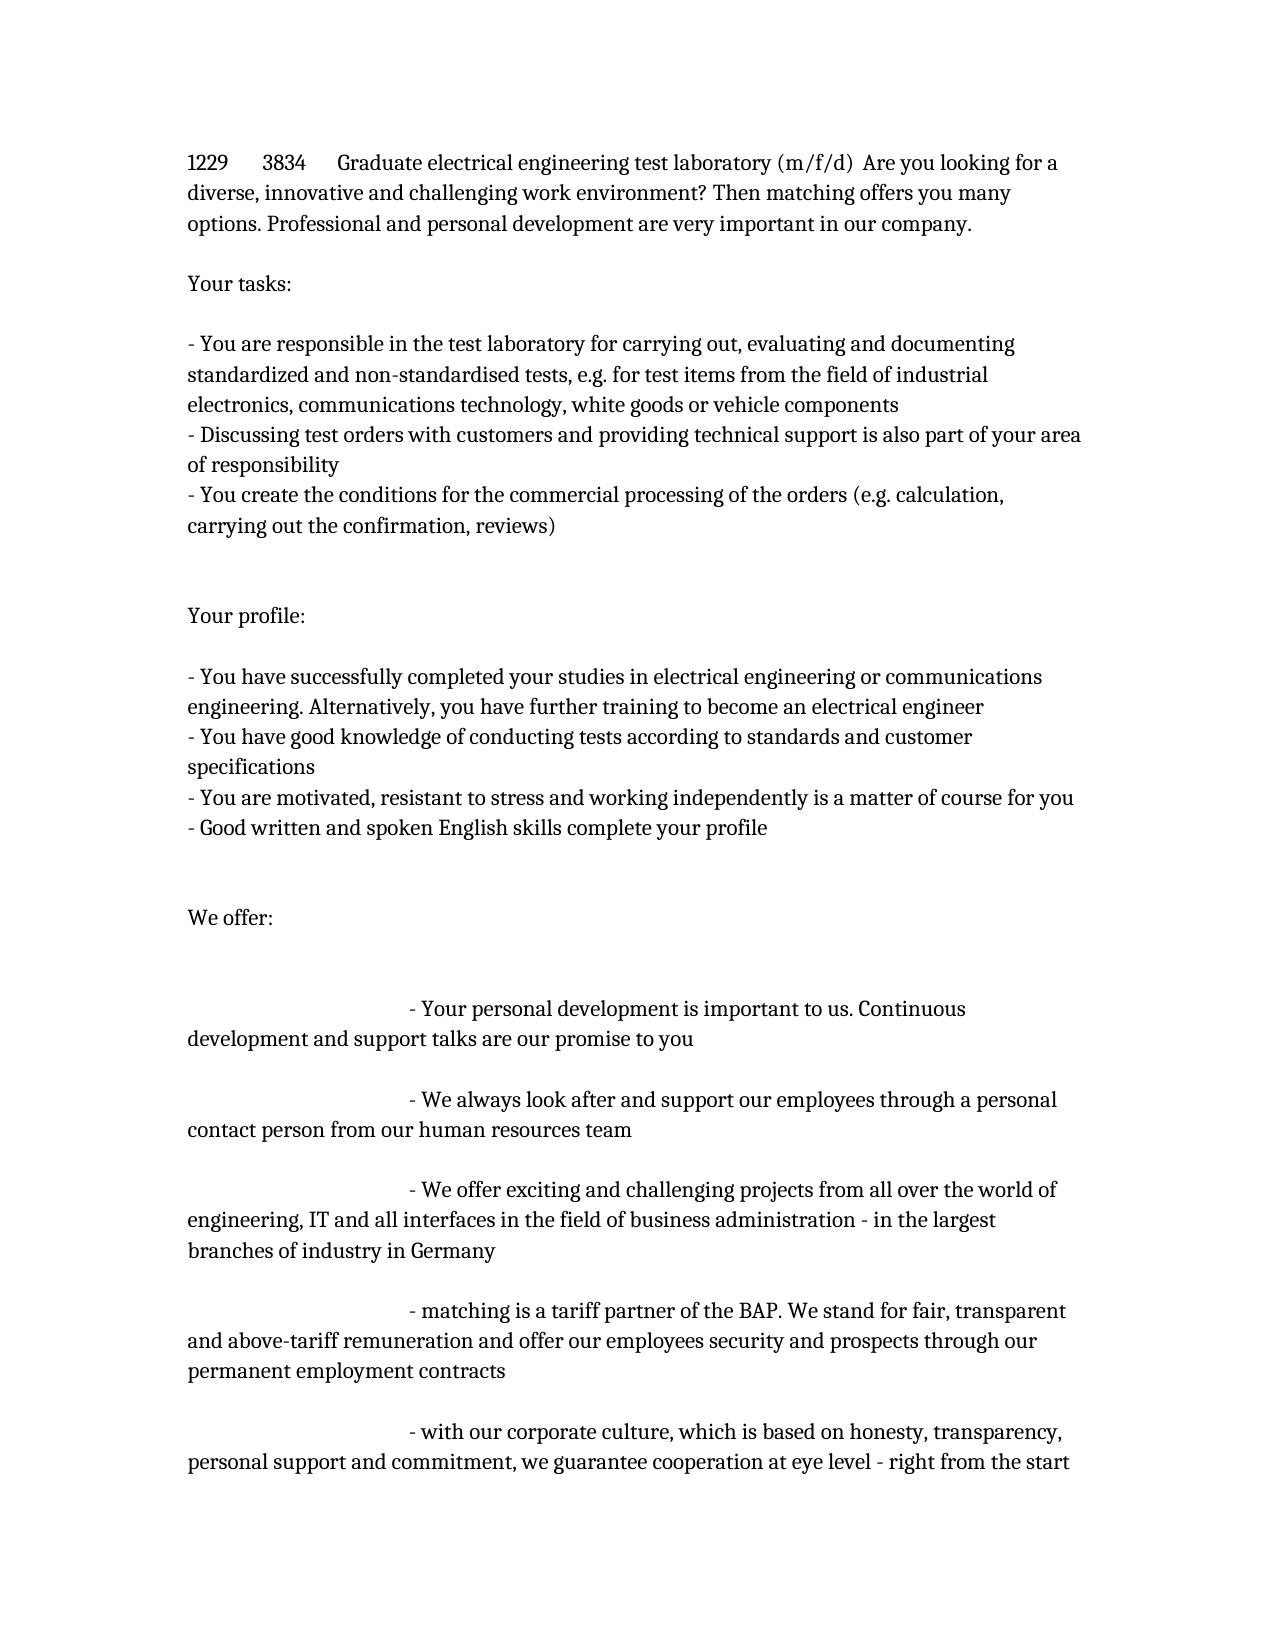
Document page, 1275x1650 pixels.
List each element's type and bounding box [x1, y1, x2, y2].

text [187, 150, 1087, 1475]
